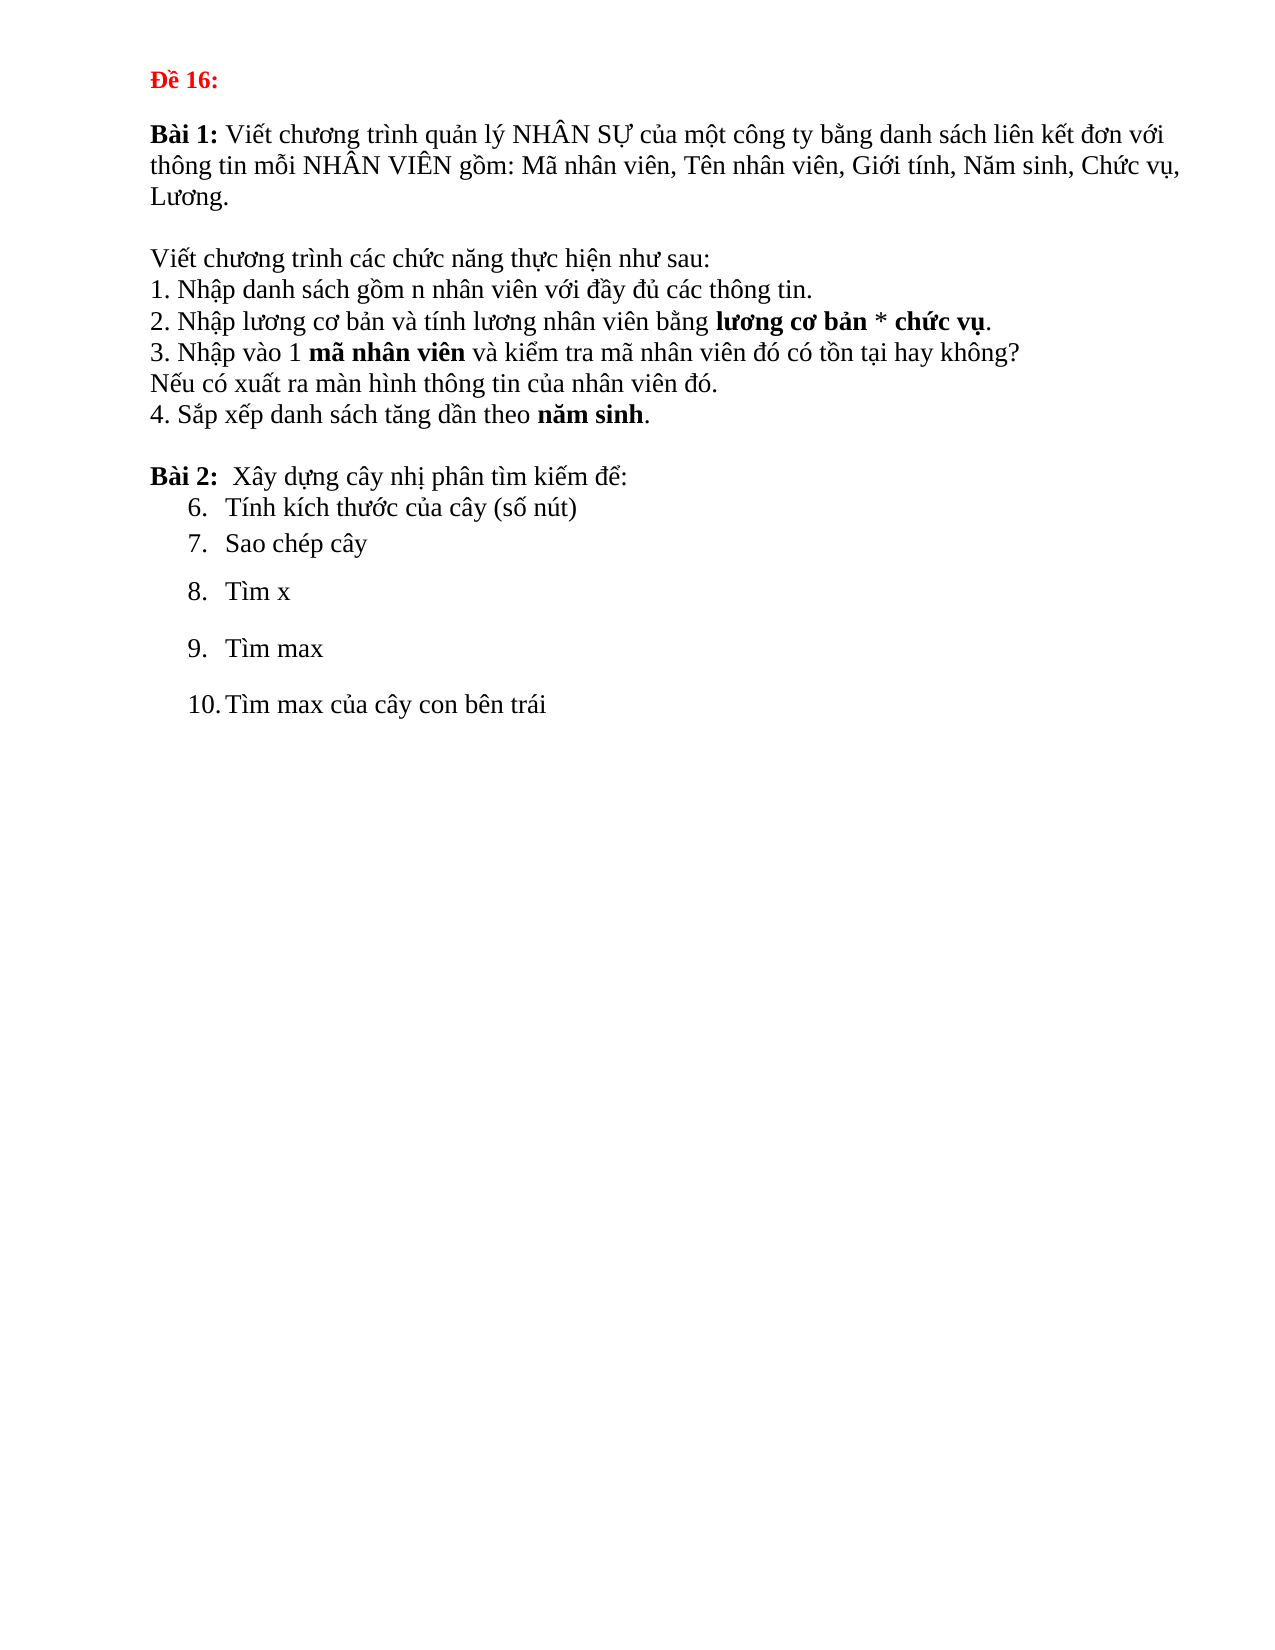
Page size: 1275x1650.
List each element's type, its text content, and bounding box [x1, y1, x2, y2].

list Tìm x [187, 576, 1200, 607]
text Đề 16: [150, 66, 1200, 94]
list Sao chép cây [187, 527, 1200, 558]
text Bài 2: Xây dựng cây nhị phân tìm kiếm để: [150, 460, 1200, 492]
list Tìm max [187, 632, 1200, 663]
list Tìm max của cây con bên trái [187, 689, 1200, 720]
text Bài 1: Viết chương trình quản lý NHÂN SỰ của một công ty bằng danh sách liên kết đơn với thông tin mỗi NHÂN VIÊN gồm: Mã nhân viên, Tên nhân viên, Giới tính, Năm sinh, Chức vụ, Lương. Viết chương trình các chức năng thực hiện như sau: 1. Nhập danh sách gồm n nhân viên với đầy đủ các thông tin. 2. Nhập lương cơ bản và tính lương nhân viên bằng lương cơ bản * chức vụ. 3. Nhập vào 1 mã nhân viên và kiểm tra mã nhân viên đó có tồn tại hay không? Nếu có xuất ra màn hình thông tin của nhân viên đó. 4. Sắp xếp danh sách tăng dần theo năm sinh. [150, 118, 1200, 429]
list Tính kích thước của cây (số nút) [187, 492, 1200, 523]
